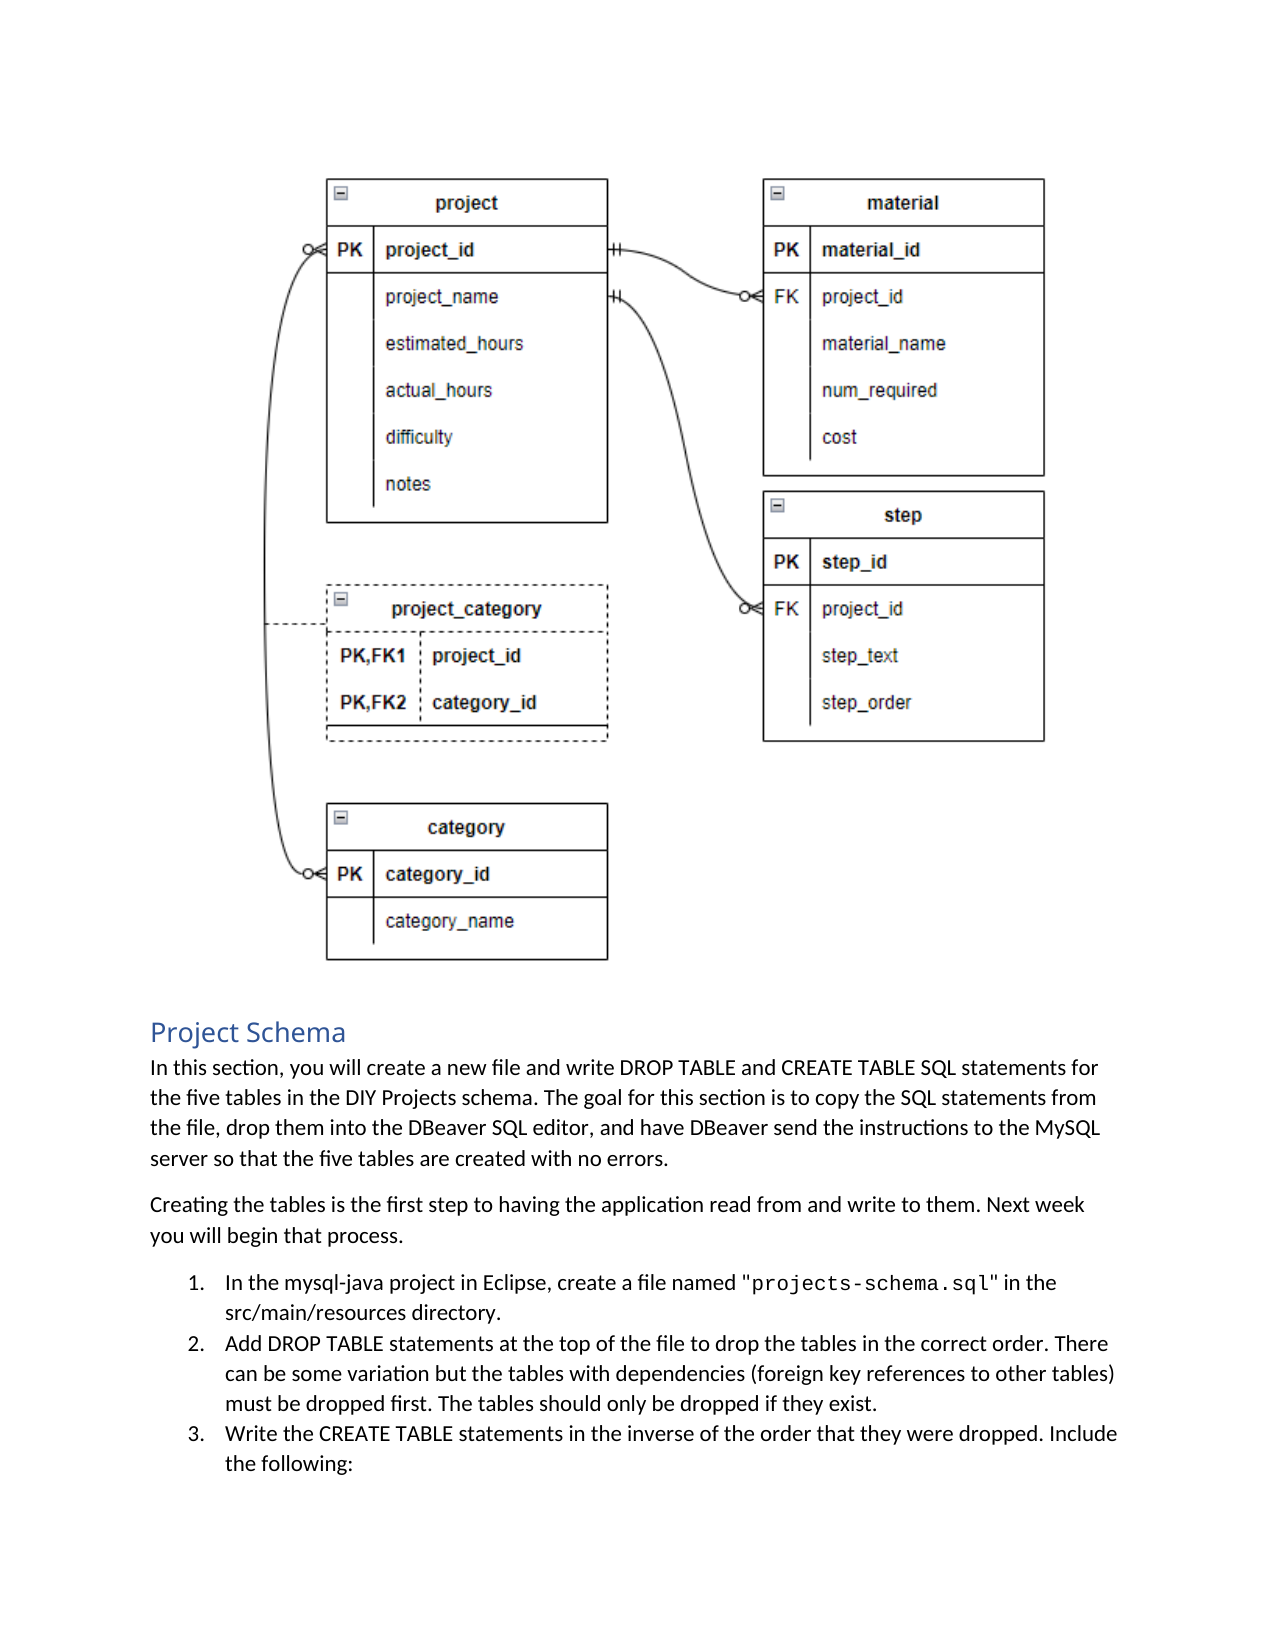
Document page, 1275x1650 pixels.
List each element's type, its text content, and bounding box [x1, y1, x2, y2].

text Creating the tables is the first step to having the application read from and write to them. Next week you will begin that process. [150, 1191, 1125, 1249]
list Write the CREATE TABLE statements in the inverse of the order that they were dropped. Include the following: [187, 1419, 1125, 1477]
list In the mysql-java project in Eclipse, create a file named "projects-schema.sql" in the src/main/resources directory. [187, 1268, 1125, 1326]
subtitle Project Schema [150, 1013, 1125, 1050]
list Add DROP TABLE statements at the top of the file to drop the tables in the correct order. There can be some variation but the tables with dependencies (foreign key references to other tables) must be dropped first. The tables should only be dropped if they exist. [187, 1329, 1125, 1417]
picture [225, 150, 1080, 995]
text In this section, you will create a new file and write DROP TABLE and CREATE TABLE SQL statements for the five tables in the DIY Projects schema. The goal for this section is to copy the SQL statements from the file, drop them into the DBeaver SQL editor, and have DBeaver send the instructions to the MySQL server so that the five tables are created with no errors. [150, 1053, 1125, 1172]
